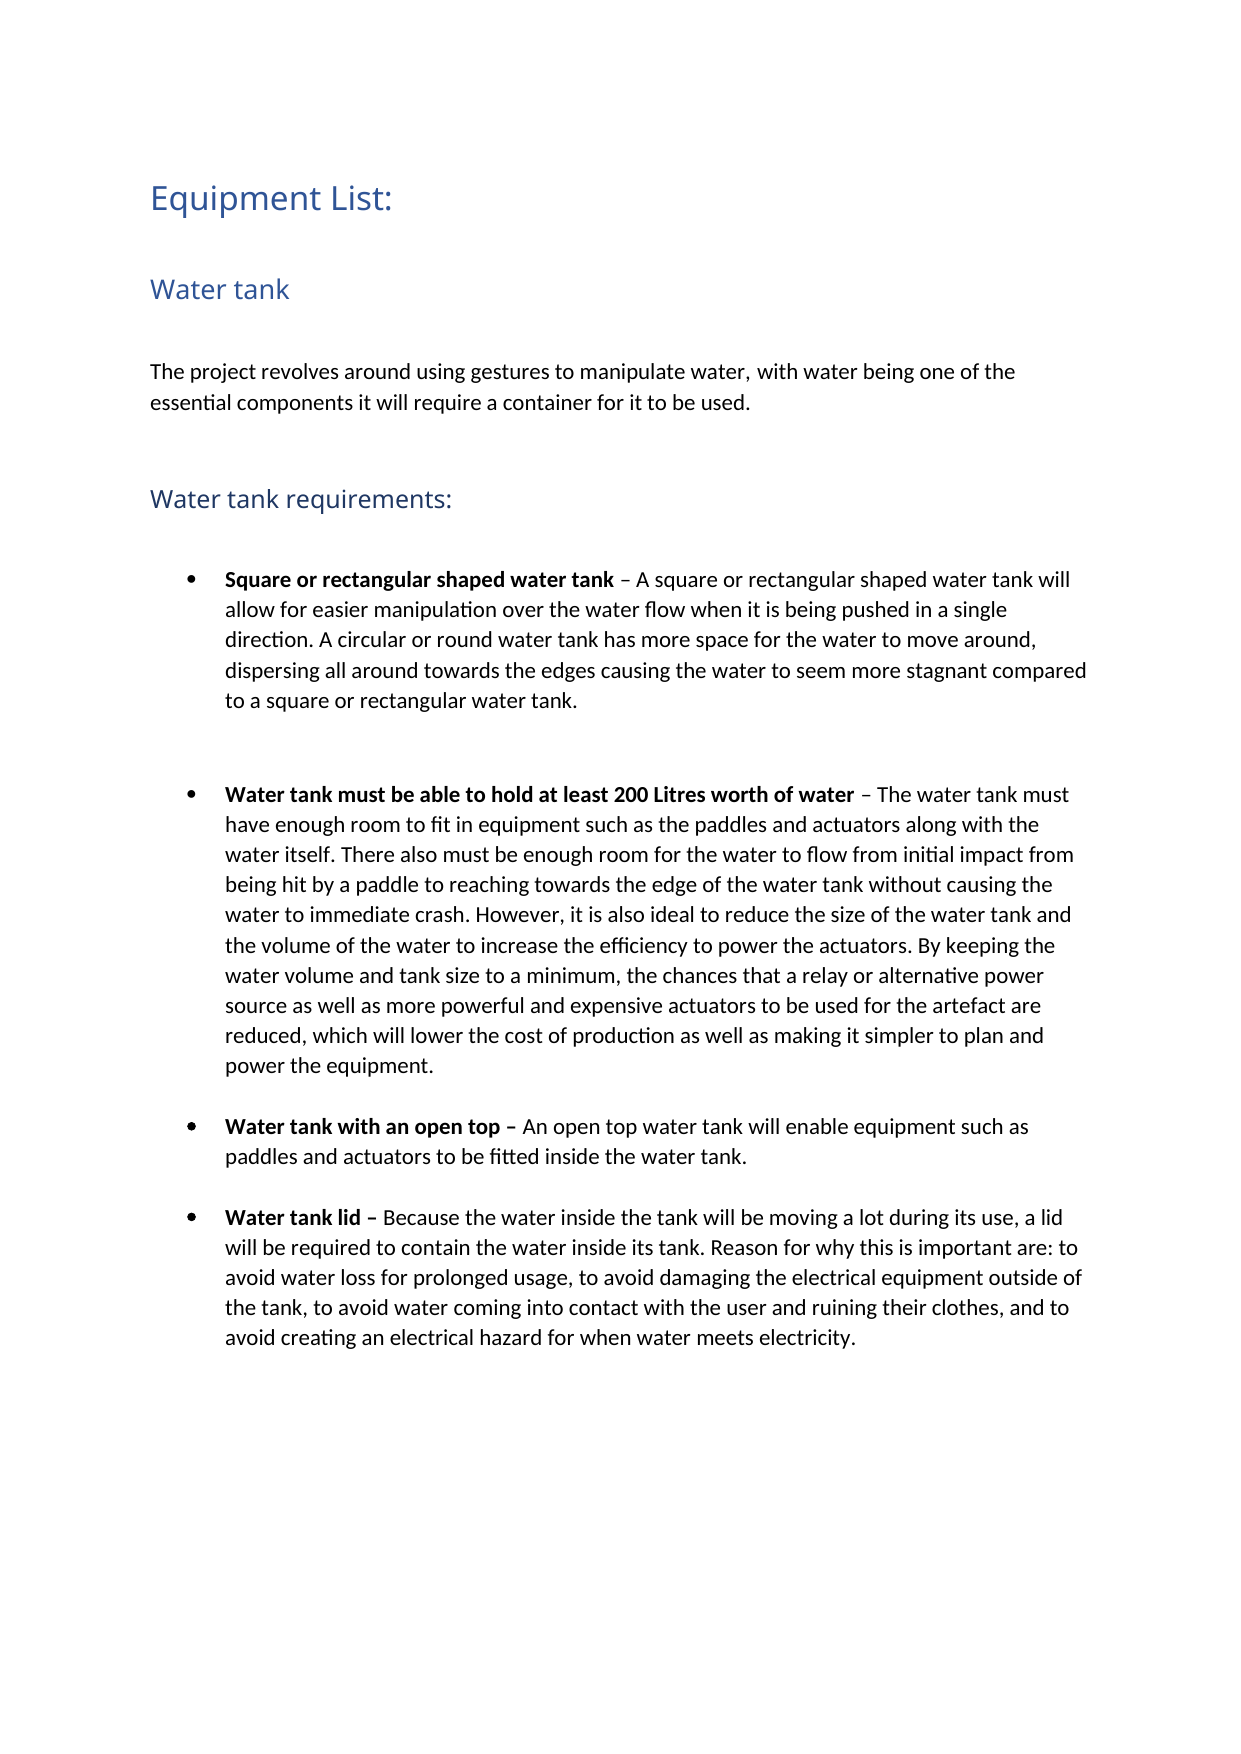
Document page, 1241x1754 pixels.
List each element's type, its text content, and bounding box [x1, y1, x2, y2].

list Water tank with an open top – An open top water tank will enable equipment such as paddles and actuators to be fitted inside the water tank. [187, 1112, 1090, 1170]
subtitle Water tank requirements: [150, 481, 1090, 516]
subtitle Water tank [150, 271, 1090, 308]
subtitle Equipment List: [150, 175, 1090, 220]
list Water tank must be able to hold at least 200 Litres worth of water – The water tank must have enough room to fit in equipment such as the paddles and actuators along with the water itself. There also must be enough room for the water to flow from initial impact from being hit by a paddle to reaching towards the edge of the water tank without causing the water to immediate crash. However, it is also ideal to reduce the size of the water tank and the volume of the water to increase the efficiency to power the actuators. By keeping the water volume and tank size to a minimum, the chances that a relay or alternative power source as well as more powerful and expensive actuators to be used for the artefact are reduced, which will lower the cost of production as well as making it simpler to plan and power the equipment. [187, 780, 1090, 1079]
list Water tank lid – Because the water inside the tank will be moving a lot during its use, a lid will be required to contain the water inside its tank. Reason for why this is important are: to avoid water loss for prolonged usage, to avoid damaging the electrical equipment outside of the tank, to avoid water coming into contact with the user and ruining their clothes, and to avoid creating an electrical hazard for when water meets electricity. [187, 1203, 1090, 1351]
text The project revolves around using gestures to manipulate water, with water being one of the essential components it will require a container for it to be used. [150, 357, 1090, 416]
list Square or rectangular shaped water tank – A square or rectangular shaped water tank will allow for easier manipulation over the water flow when it is being pushed in a single direction. A circular or round water tank has more space for the water to move around, dispersing all around towards the edges causing the water to seem more stagnant compared to a square or rectangular water tank. [187, 565, 1090, 714]
